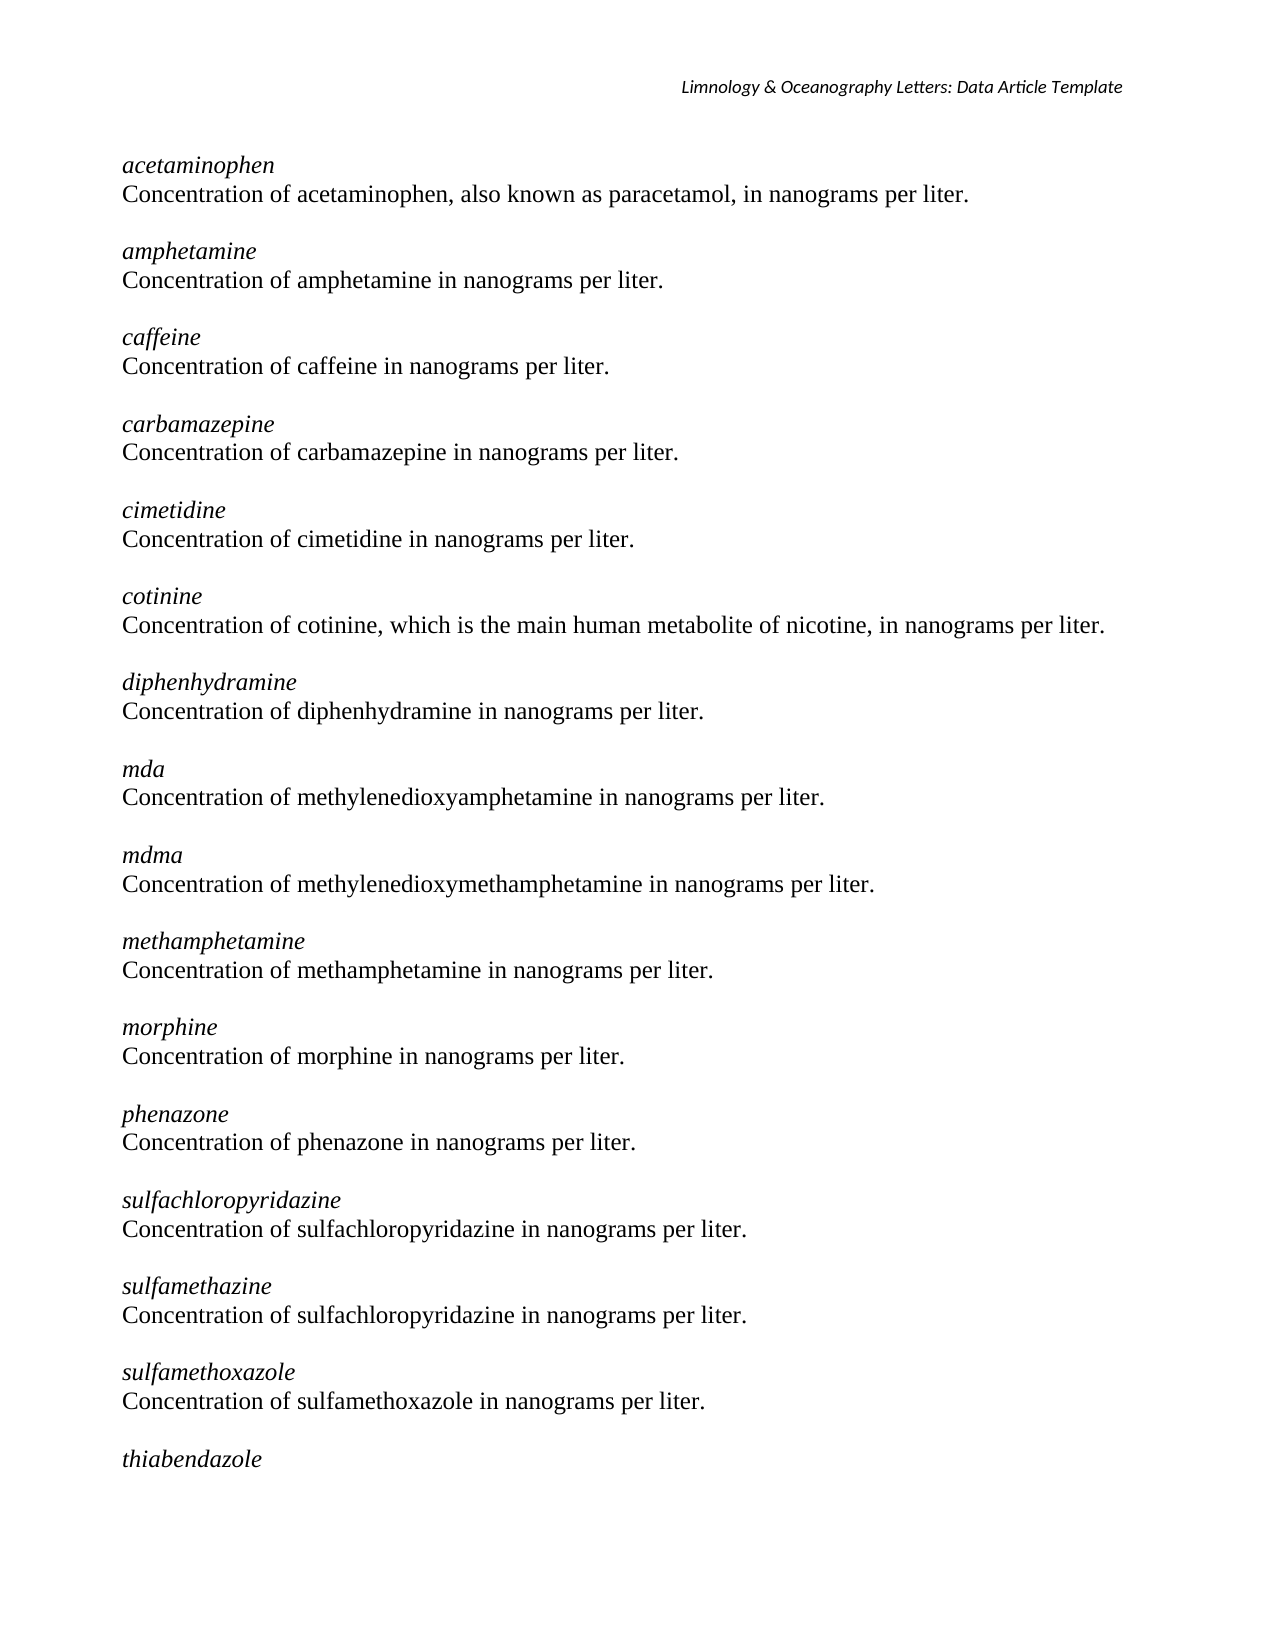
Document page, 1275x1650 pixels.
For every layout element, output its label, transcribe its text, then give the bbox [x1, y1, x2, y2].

text Concentration of methylene​dioxy​amphetamine in nanograms per liter. [122, 782, 1125, 811]
text Concentration of carbamazepine in nanograms per liter. [122, 437, 1125, 466]
text carbamazepine [122, 409, 1125, 437]
text Concentration of methamphetamine in nanograms per liter. [122, 955, 1125, 984]
text Concentration of acetaminophen, also known as paracetamol, in nanograms per liter. [122, 179, 1125, 207]
text methamphetamine [122, 926, 1125, 955]
text sulfachloropyridazine [122, 1185, 1125, 1214]
text Concentration of diphenhydramine in nanograms per liter. [122, 696, 1125, 725]
text Concentration of sulfamethoxazole in nanograms per liter. [122, 1386, 1125, 1415]
text Concentration of phenazone in nanograms per liter. [122, 1127, 1125, 1156]
text Concentration of cotinine, which is the main human metabolite of nicotine, in nanograms per liter. [122, 610, 1125, 639]
text caffeine [122, 322, 1125, 351]
text Concentration of sulfachloropyridazine in nanograms per liter. [122, 1300, 1125, 1329]
text Concentration of morphine in nanograms per liter. [122, 1041, 1125, 1070]
text acetaminophen [122, 150, 1125, 179]
text diphenhydramine [122, 667, 1125, 696]
text amphetamine [122, 236, 1125, 265]
text Concentration of caffeine in nanograms per liter. [122, 351, 1125, 380]
text Concentration of amphetamine in nanograms per liter. [122, 265, 1125, 294]
text cimetidine [122, 495, 1125, 524]
text thiabendazole [122, 1444, 1125, 1472]
text Concentration of methyl​enedioxy​methamphetamine in nanograms per liter. [122, 869, 1125, 897]
text mda [122, 754, 1125, 782]
text mdma [122, 840, 1125, 869]
text morphine [122, 1012, 1125, 1041]
text Concentration of cimetidine in nanograms per liter. [122, 524, 1125, 552]
text cotinine [122, 581, 1125, 610]
text phenazone [122, 1099, 1125, 1127]
text Concentration of sulfachloropyridazine in nanograms per liter. [122, 1214, 1125, 1242]
text sulfamethoxazole [122, 1357, 1125, 1386]
text sulfamethazine [122, 1271, 1125, 1300]
